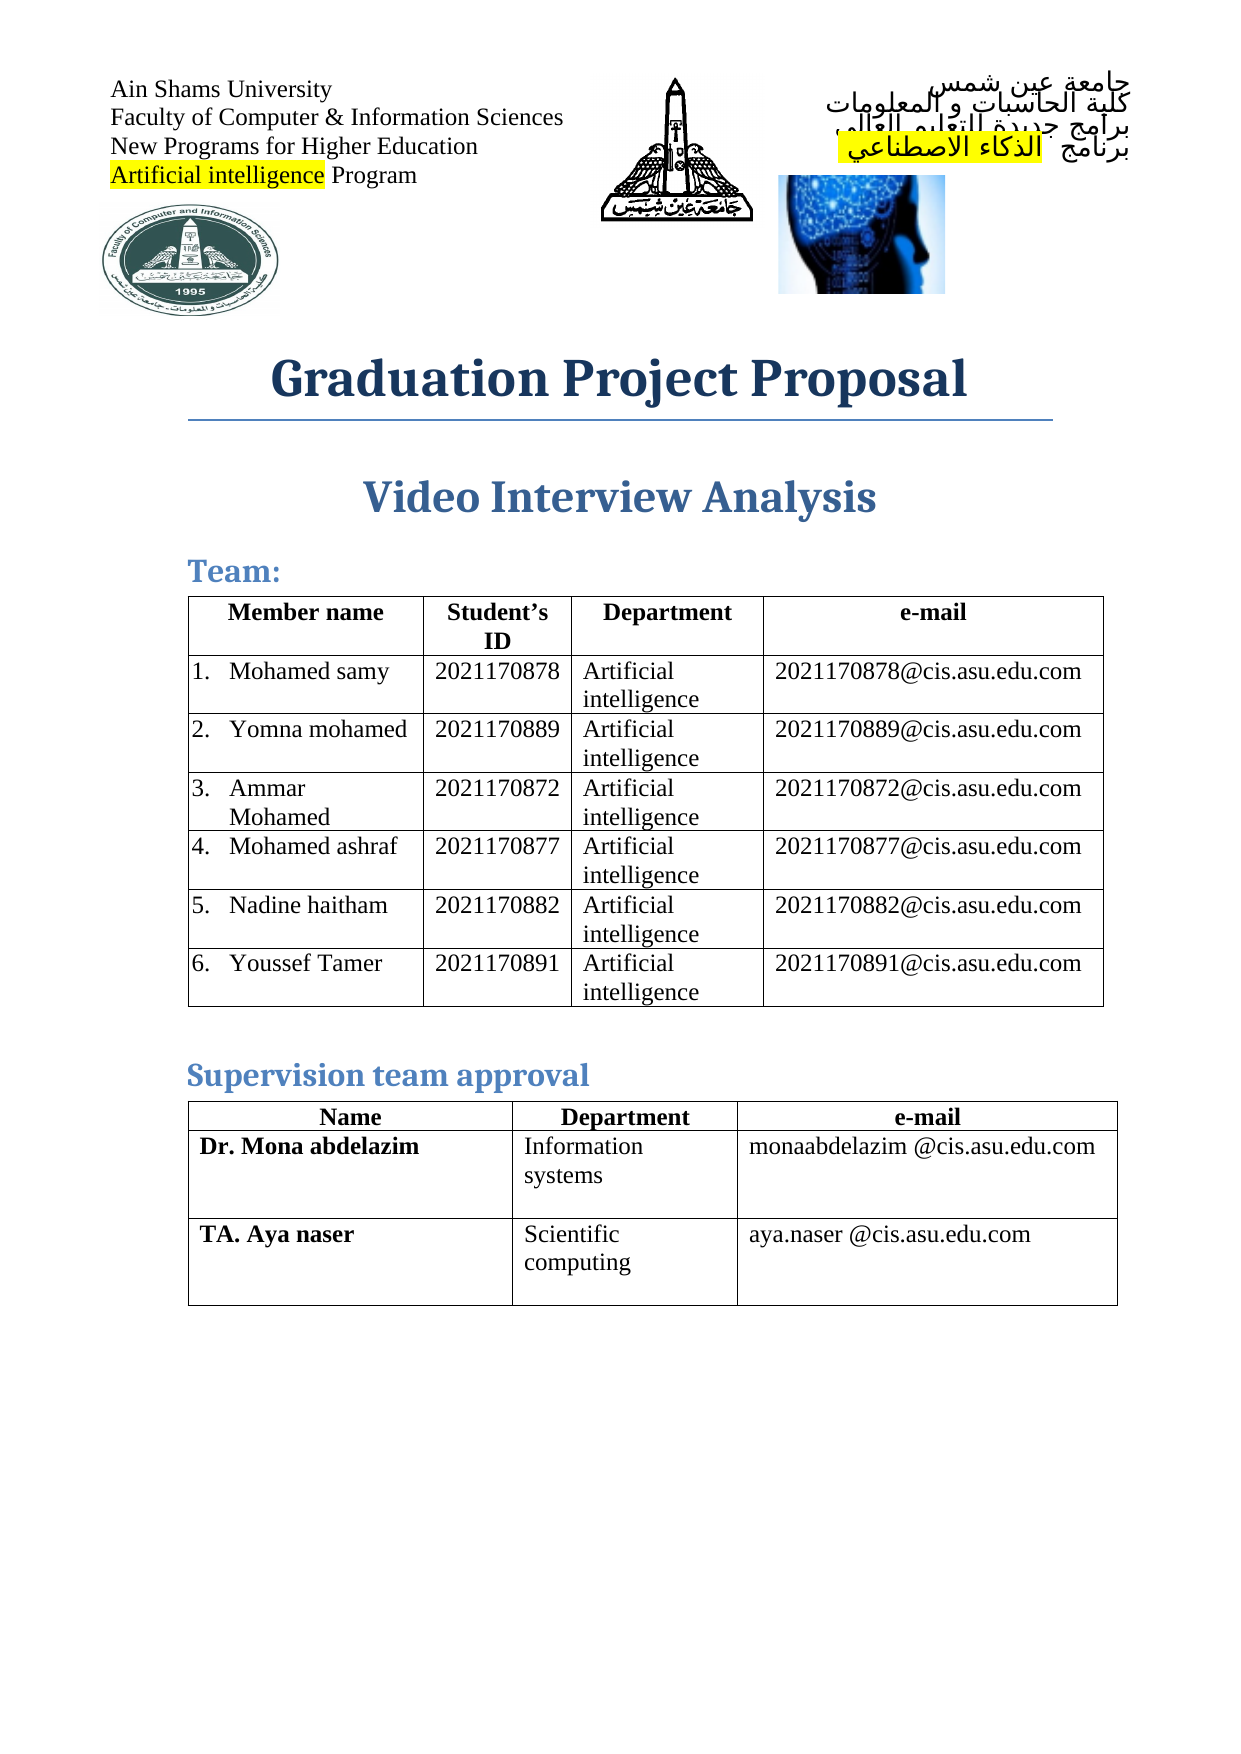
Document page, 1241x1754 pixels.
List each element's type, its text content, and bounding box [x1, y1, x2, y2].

table_header Department [513, 1102, 737, 1130]
subtitle Team: [187, 552, 1053, 590]
table_cell Mohamed samy [189, 656, 423, 713]
table_cell 2021170877 [424, 831, 571, 889]
table_cell Artificial intelligence [572, 949, 763, 1006]
table_cell Dr. Mona abdelazim [189, 1131, 512, 1218]
table_cell Artificial intelligence [572, 714, 763, 772]
table_cell 2021170877@cis.asu.edu.com [764, 831, 1103, 889]
table_cell Nadine haitham [189, 890, 423, 947]
picture [98, 202, 282, 320]
table_cell Artificial intelligence [572, 890, 763, 947]
table_cell 2021170891 [424, 949, 571, 1006]
table_cell Scientific computing [513, 1219, 737, 1305]
table_cell 2021170889 [424, 714, 571, 772]
table_cell aya.naser @cis.asu.edu.com [738, 1219, 1117, 1305]
table_cell 2021170878 [424, 656, 571, 713]
table_header e-mail [738, 1102, 1117, 1130]
subtitle Supervision team approval [187, 1057, 1053, 1095]
table_cell Artificial intelligence [572, 831, 763, 889]
table_header Student’s ID [424, 597, 571, 655]
picture [778, 175, 946, 294]
title Graduation Project Proposal [187, 348, 1053, 421]
table_cell monaabdelazim @cis.asu.edu.com [738, 1131, 1117, 1218]
table_header e-mail [764, 597, 1103, 655]
table_cell TA. Aya naser [189, 1219, 512, 1305]
table_cell Artificial intelligence [572, 773, 763, 830]
table_cell 2021170872 [424, 773, 571, 830]
table_cell Artificial intelligence [572, 656, 763, 713]
table_cell 2021170891@cis.asu.edu.com [764, 949, 1103, 1006]
table_cell 2021170882@cis.asu.edu.com [764, 890, 1103, 947]
table_cell 2021170878@cis.asu.edu.com [764, 656, 1103, 713]
table_cell 2021170889@cis.asu.edu.com [764, 714, 1103, 772]
table_cell 2021170882 [424, 890, 571, 947]
table_cell Yomna mohamed [189, 714, 423, 772]
table_cell Youssef Tamer [189, 949, 423, 1006]
table_header Name [189, 1102, 512, 1130]
table_cell Ammar Mohamed [189, 773, 423, 830]
subtitle Video Interview Analysis [187, 471, 1053, 523]
table_cell Mohamed ashraf [189, 831, 423, 889]
picture [590, 73, 766, 228]
table_cell Information systems [513, 1131, 737, 1218]
table_header Member name [189, 597, 423, 655]
table_header Department [572, 597, 763, 655]
table_cell 2021170872@cis.asu.edu.com [764, 773, 1103, 830]
